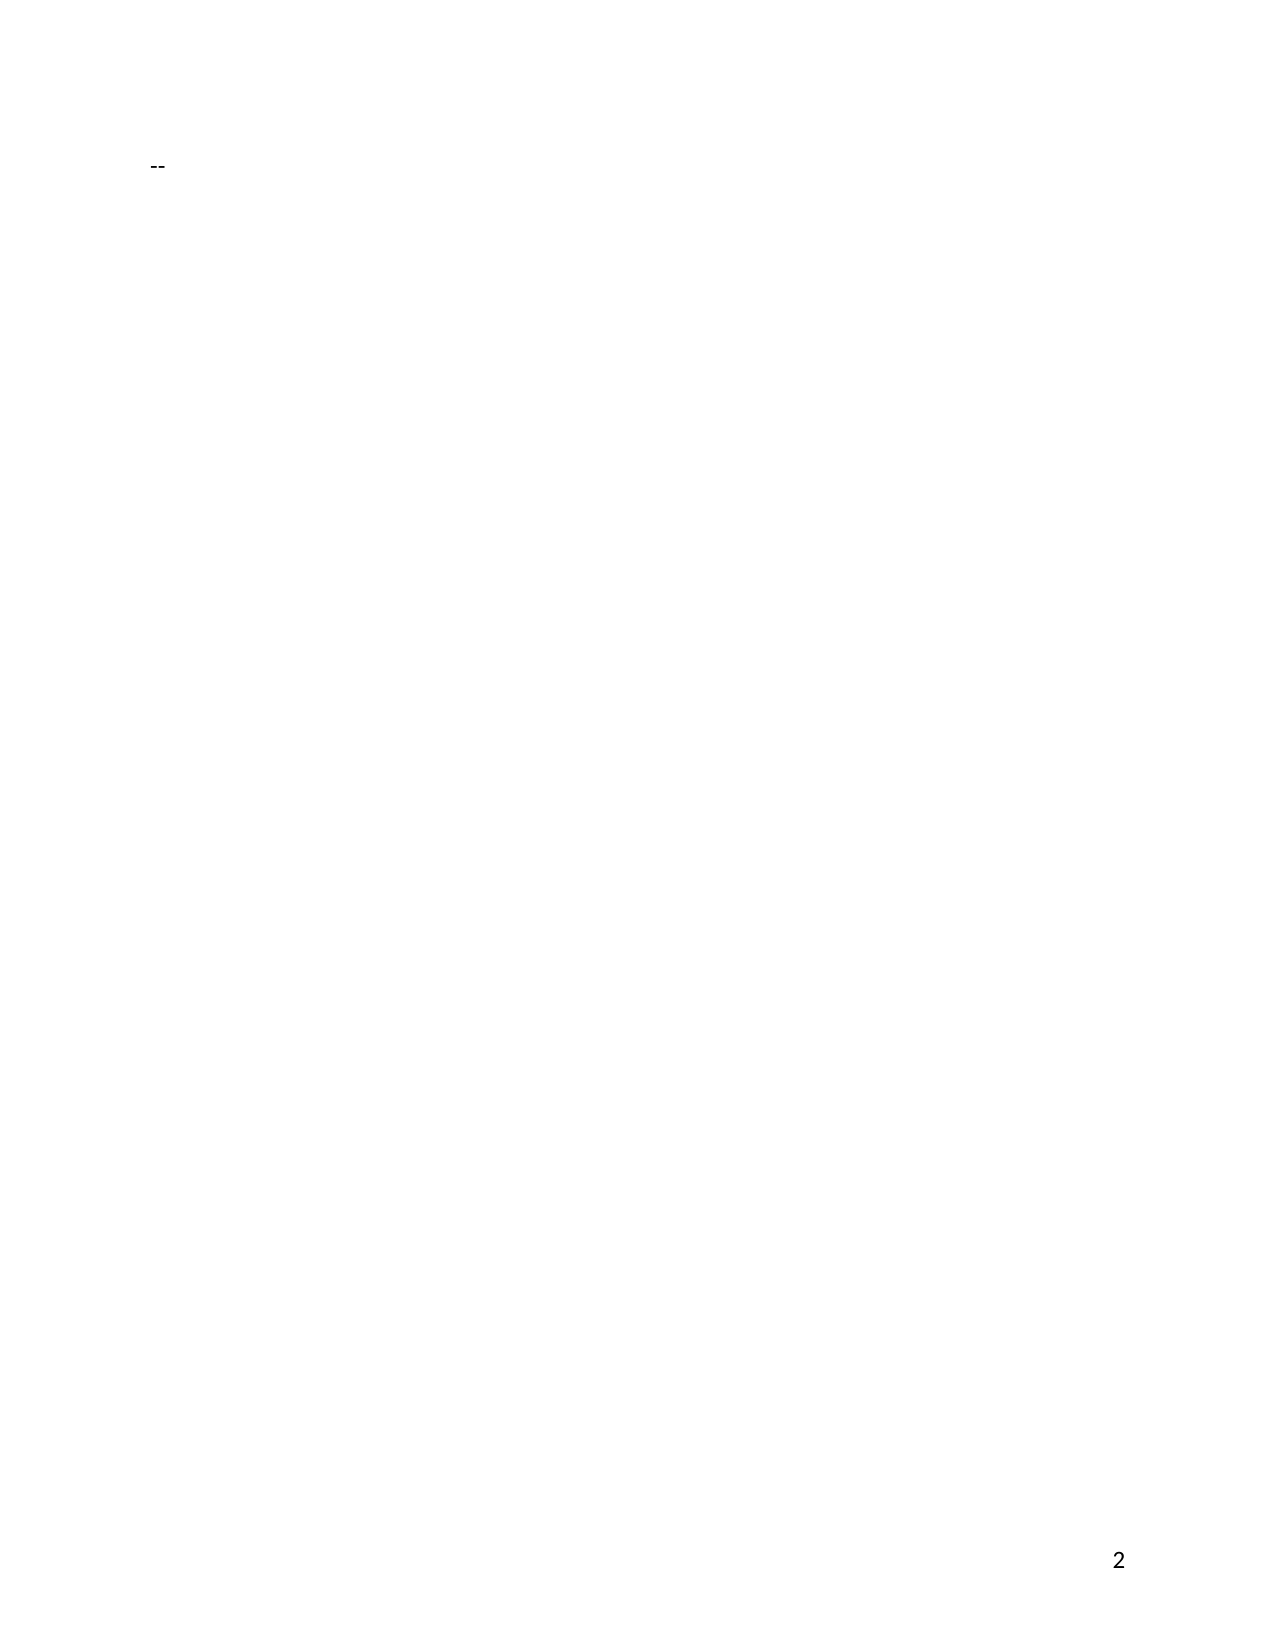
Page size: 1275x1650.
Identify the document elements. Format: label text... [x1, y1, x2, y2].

text -- [150, 150, 1125, 181]
